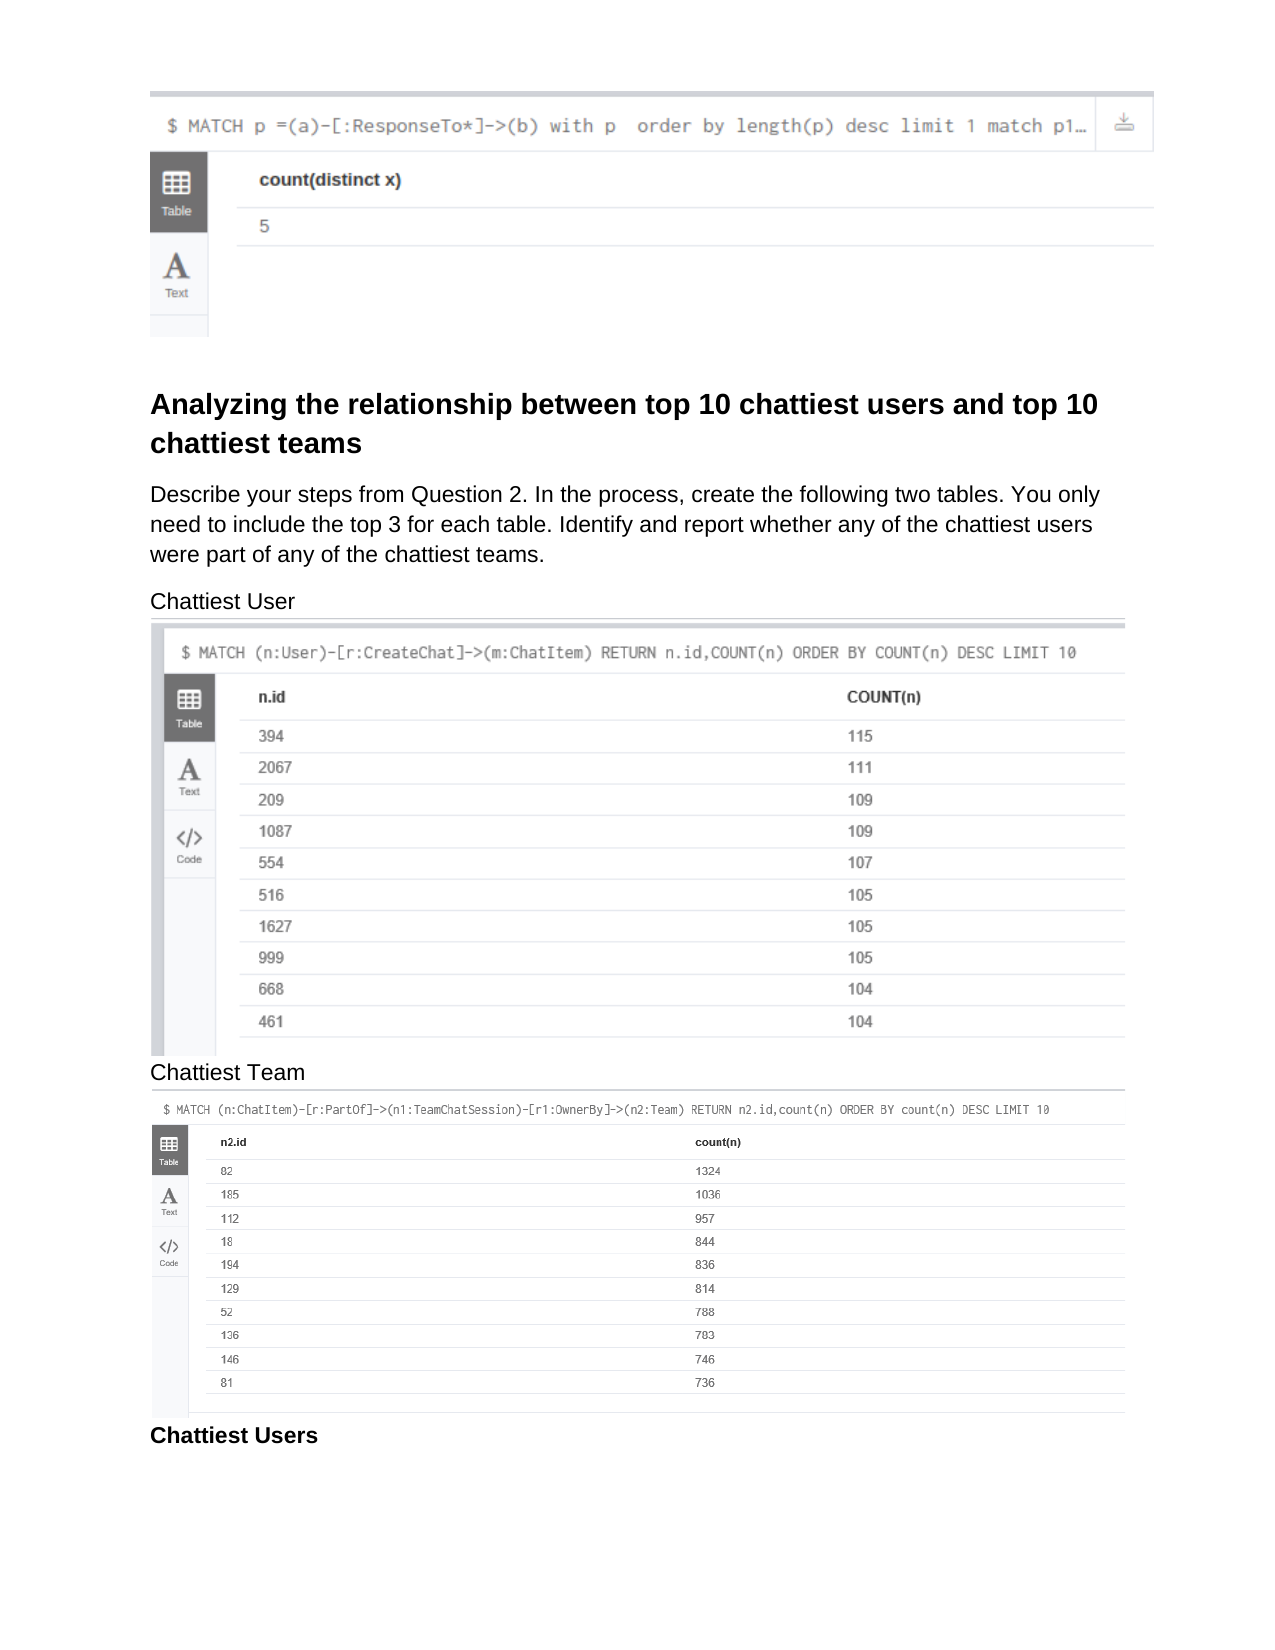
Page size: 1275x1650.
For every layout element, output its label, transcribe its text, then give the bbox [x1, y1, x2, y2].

text Chattiest User [150, 588, 1125, 618]
picture [150, 618, 1125, 1056]
text Describe your steps from Question 2. In the process, create the following two tables. You only need to include the top 3 for each table. Identify and report whether any of the chattiest users were part of any of the chattiest teams. [150, 481, 1125, 568]
picture [150, 91, 1154, 337]
text Analyzing the relationship between top 10 chattiest users and top 10 chattiest teams [150, 387, 1125, 459]
text Chattiest Team [150, 1059, 1125, 1089]
text Chattiest Users [150, 1422, 1125, 1448]
picture [150, 1089, 1125, 1418]
